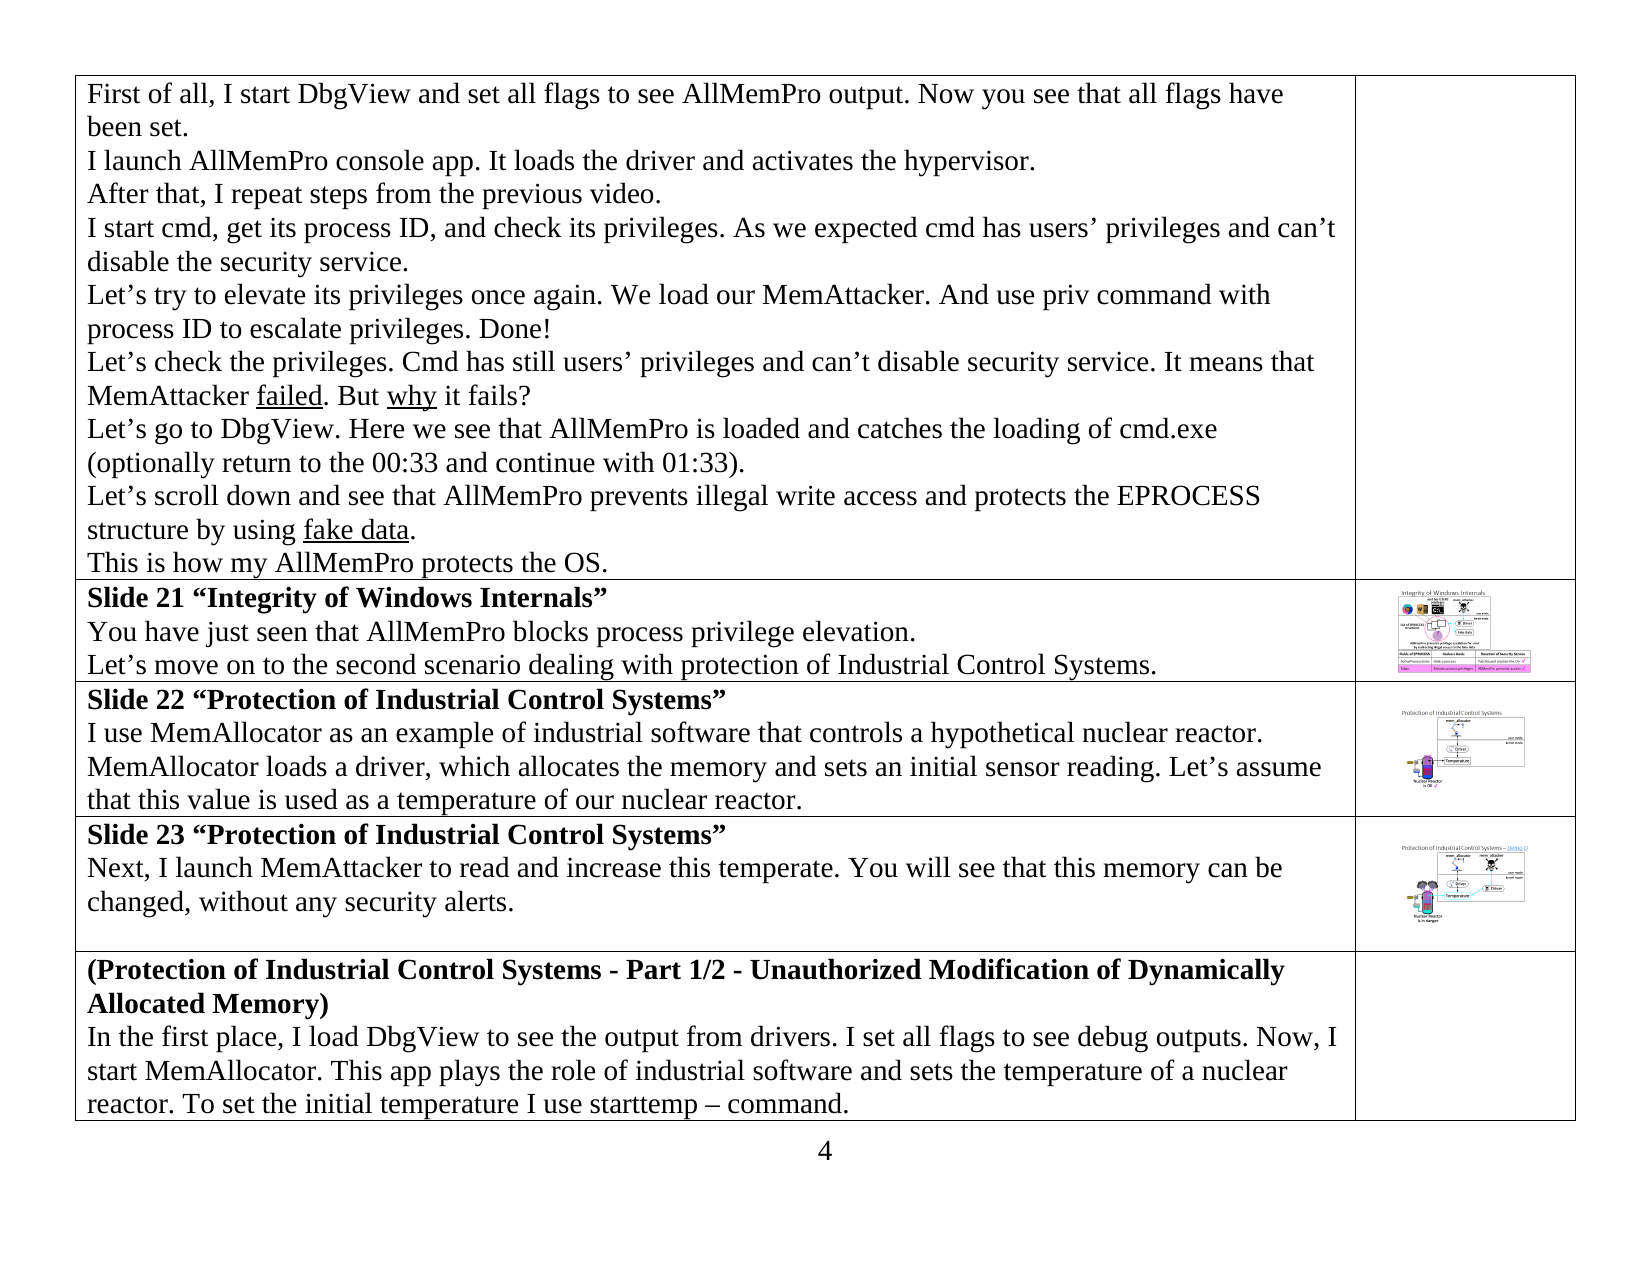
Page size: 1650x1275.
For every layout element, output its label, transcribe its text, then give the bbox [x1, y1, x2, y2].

table_cell [1356, 580, 1575, 681]
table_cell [76, 952, 1355, 1120]
table_cell Slide 21 “Integrity of Windows Internals” You have just seen that AllMemPro blocks process privilege elevation. Let’s move on to the second scenario dealing with protection of Industrial Control Systems. [76, 580, 1355, 681]
picture [1390, 706, 1541, 792]
picture [1390, 588, 1541, 673]
picture [1390, 842, 1541, 927]
table_cell Slide 23 “Protection of Industrial Control Systems” Next, I launch MemAttacker to read and increase this temperate. You will see that this memory can be changed, without any security alerts. [76, 817, 1355, 951]
table_cell [1356, 817, 1575, 951]
table_cell [1356, 952, 1575, 1120]
table_cell Slide 22 “Protection of Industrial Control Systems” I use MemAllocator as an example of industrial software that controls a hypothetical nuclear reactor. MemAllocator loads a driver, which allocates the memory and sets an initial sensor reading. Let’s assume that this value is used as a temperature of our nuclear reactor. [76, 682, 1355, 816]
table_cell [76, 76, 1355, 579]
table_cell [1356, 682, 1575, 816]
table_cell [1356, 76, 1575, 579]
